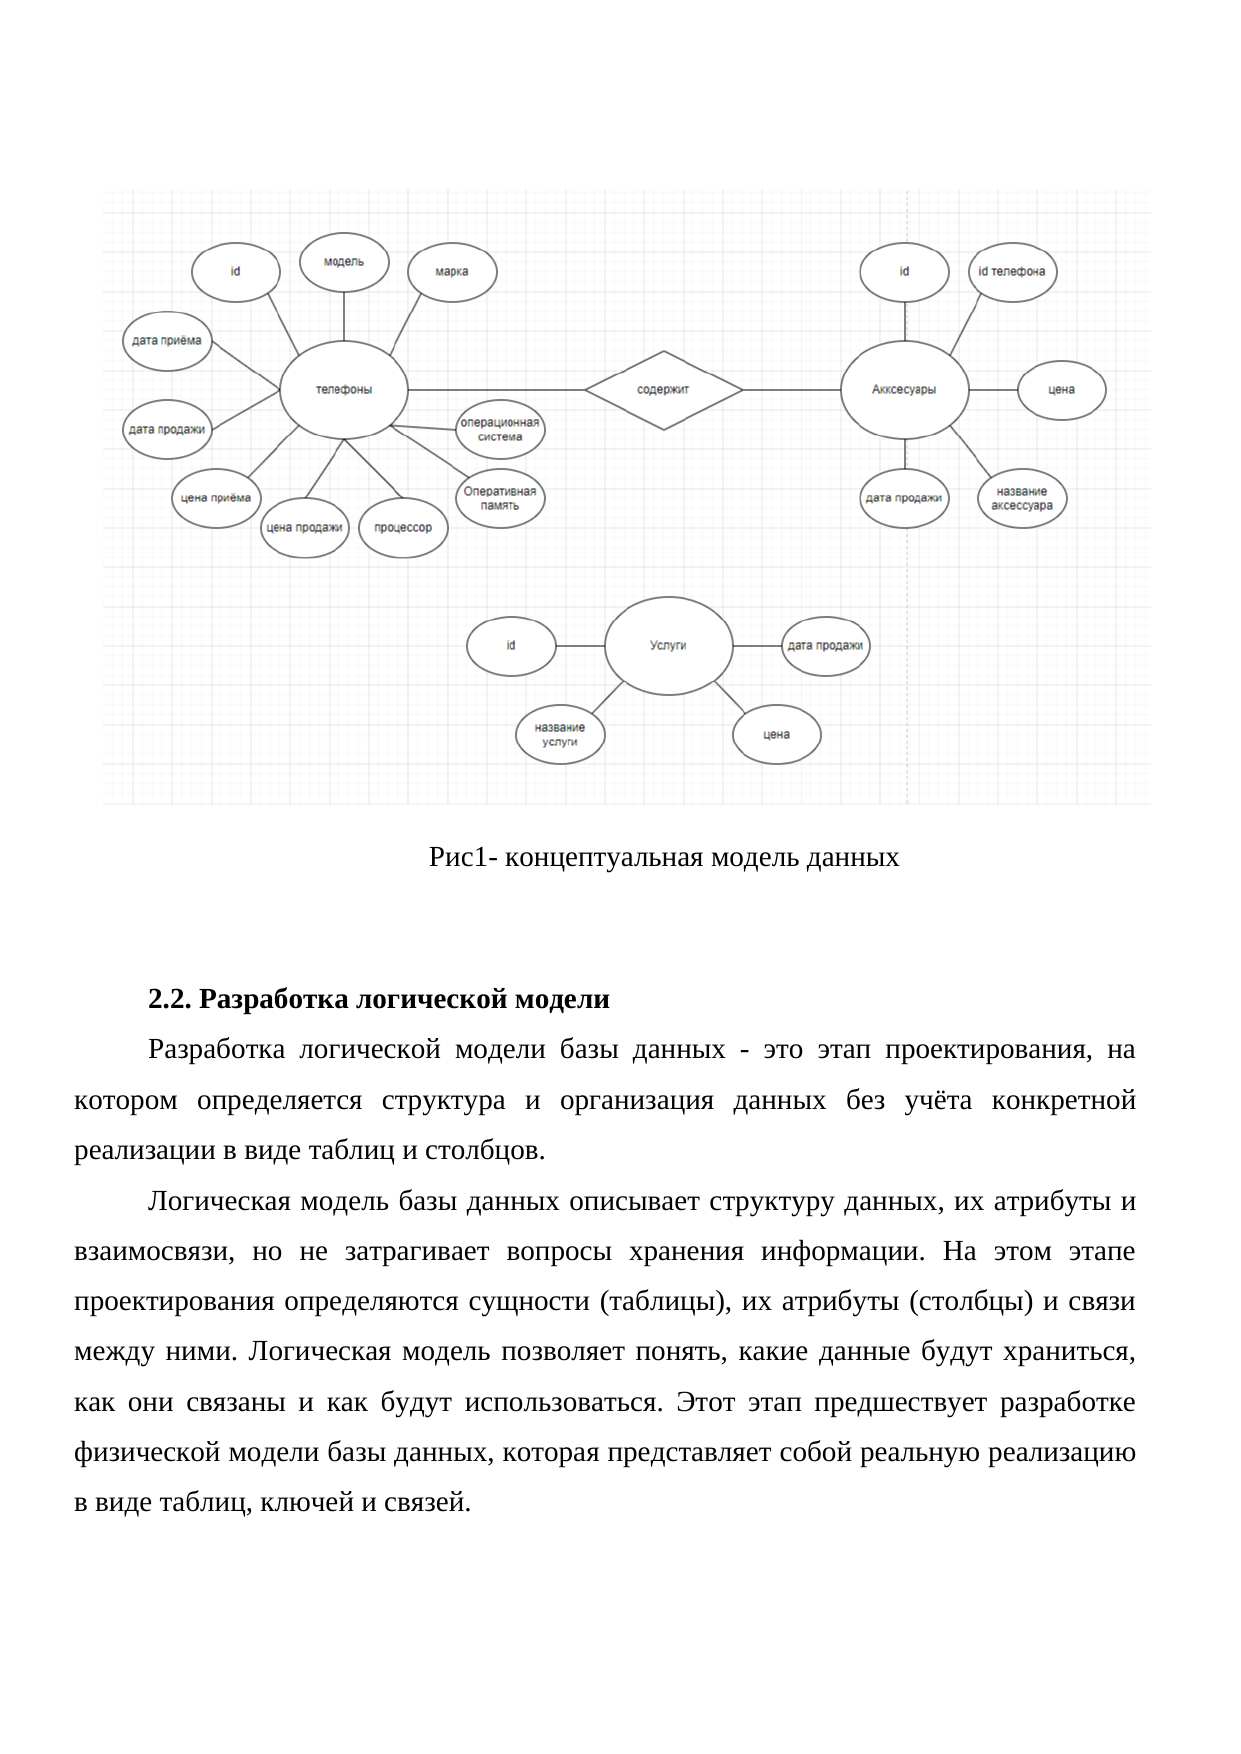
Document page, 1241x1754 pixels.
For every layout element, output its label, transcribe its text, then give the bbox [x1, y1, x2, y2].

text Разработка логической модели базы данных - это этап проектирования, на котором определяется структура и организация данных без учёта конкретной реализации в виде таблиц и столбцов. [74, 1032, 1137, 1166]
text 2.2. Разработка логической модели [74, 981, 1137, 1015]
picture [103, 189, 1151, 805]
text Логическая модель базы данных описывает структуру данных, их атрибуты и взаимосвязи, но не затрагивает вопросы хранения информации. На этом этапе проектирования определяются сущности (таблицы), их атрибуты (столбцы) и связи между ними. Логическая модель позволяет понять, какие данные будут храниться, как они связаны и как будут использоваться. Этот этап предшествует разработке физической модели базы данных, которая представляет собой реальную реализацию в виде таблиц, ключей и связей. [74, 1183, 1137, 1518]
text Рис1- концептуальная модель данных [103, 839, 1152, 873]
